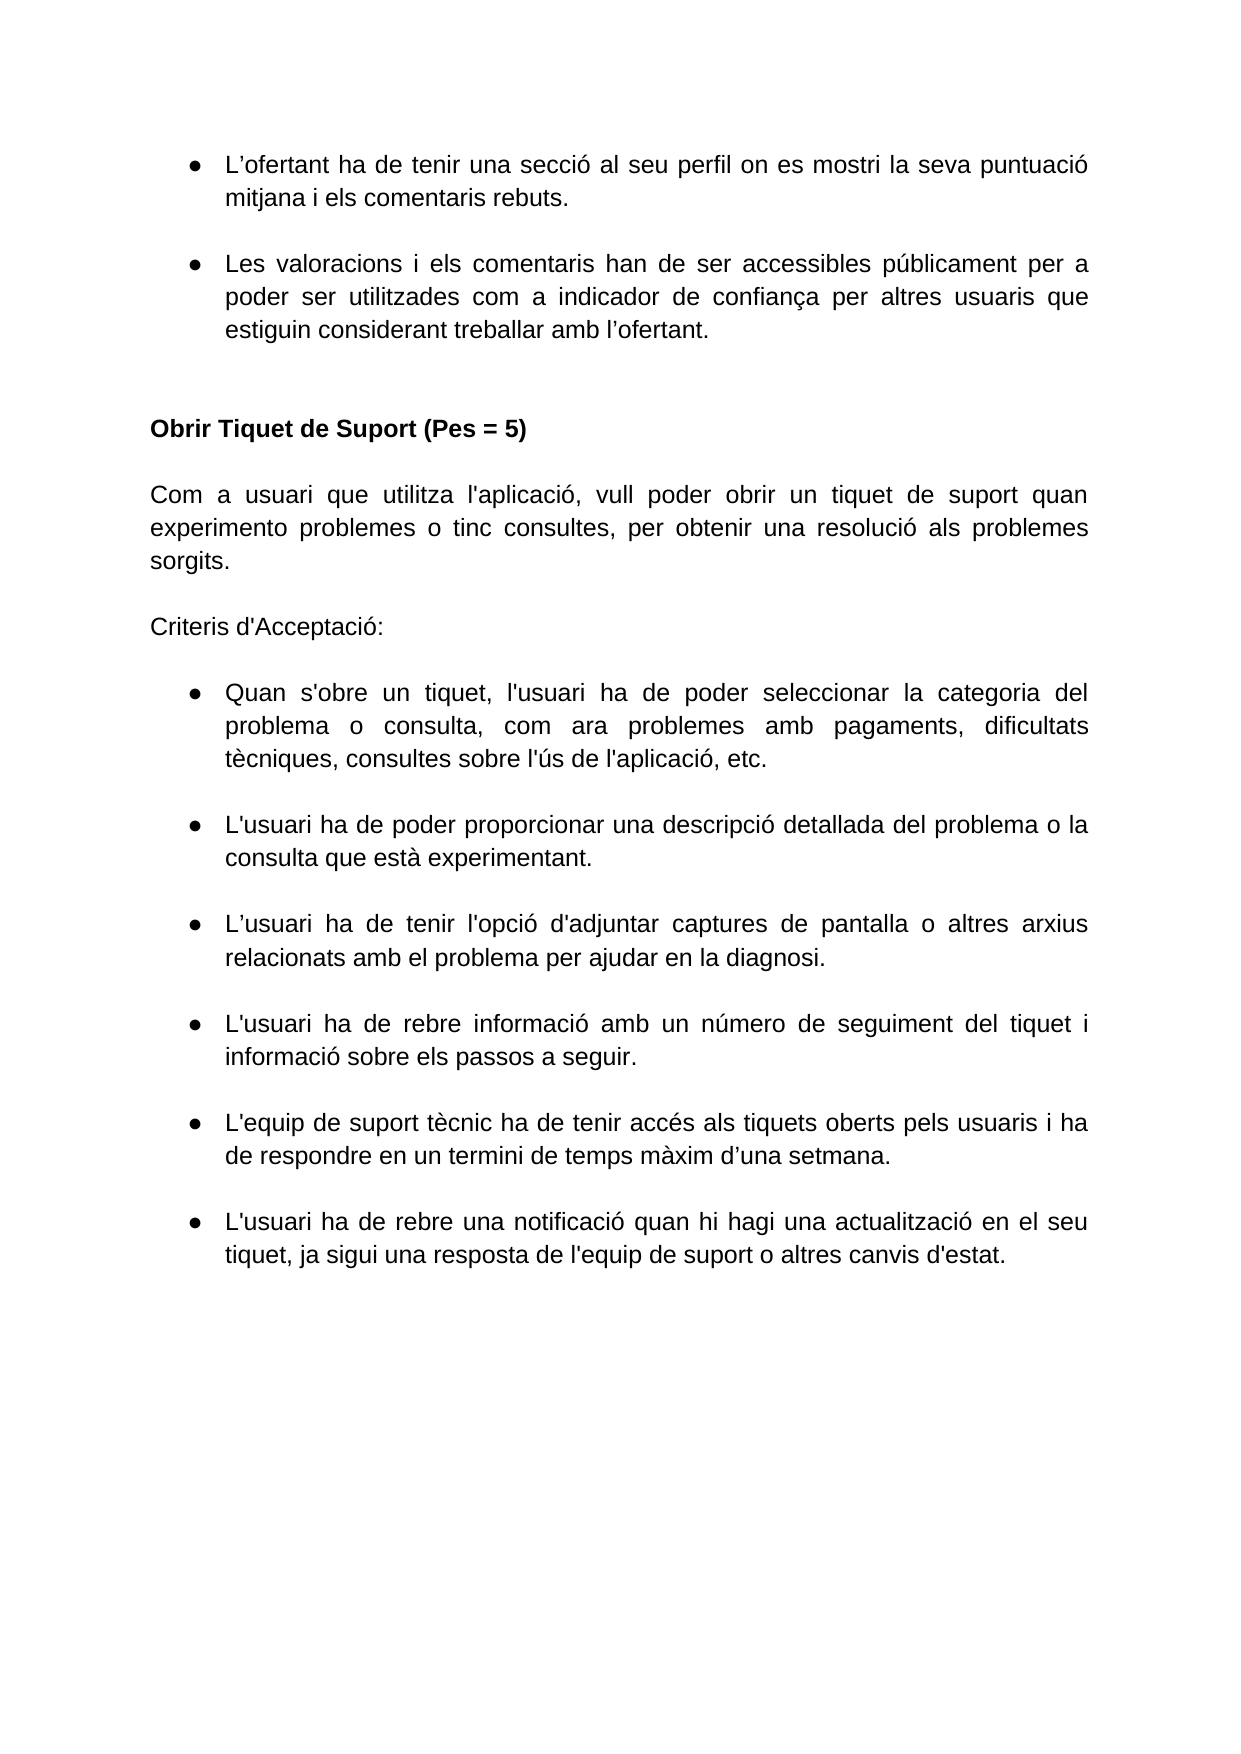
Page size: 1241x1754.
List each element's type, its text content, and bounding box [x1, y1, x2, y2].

list L'usuari ha de rebre informació amb un número de seguiment del tiquet i informació sobre els passos a seguir. [187, 1008, 1090, 1070]
list Quan s'obre un tiquet, l'usuari ha de poder seleccionar la categoria del problema o consulta, com ara problemes amb pagaments, dificultats tècniques, consultes sobre l'ús de l'aplicació, etc. [187, 678, 1090, 773]
text Obrir Tiquet de Suport (Pes = 5) [150, 414, 1090, 443]
list L'usuari ha de rebre una notificació quan hi hagi una actualització en el seu tiquet, ja sigui una resposta de l'equip de suport o altres canvis d'estat. [187, 1207, 1090, 1268]
list L'usuari ha de poder proporcionar una descripció detallada del problema o la consulta que està experimentant. [187, 810, 1090, 872]
list L’ofertant ha de tenir una secció al seu perfil on es mostri la seva puntuació mitjana i els comentaris rebuts. [187, 150, 1090, 212]
text Com a usuari que utilitza l'aplicació, vull poder obrir un tiquet de suport quan experimento problemes o tinc consultes, per obtenir una resolució als problemes sorgits. [150, 480, 1090, 575]
text Criteris d'Acceptació: [150, 612, 1090, 641]
list L’usuari ha de tenir l'opció d'adjuntar captures de pantalla o altres arxius relacionats amb el problema per ajudar en la diagnosi. [187, 909, 1090, 971]
list L'equip de suport tècnic ha de tenir accés als tiquets oberts pels usuaris i ha de respondre en un termini de temps màxim d’una setmana. [187, 1108, 1090, 1169]
list Les valoracions i els comentaris han de ser accessibles públicament per a poder ser utilitzades com a indicador de confiança per altres usuaris que estiguin considerant treballar amb l’ofertant. [187, 249, 1090, 344]
